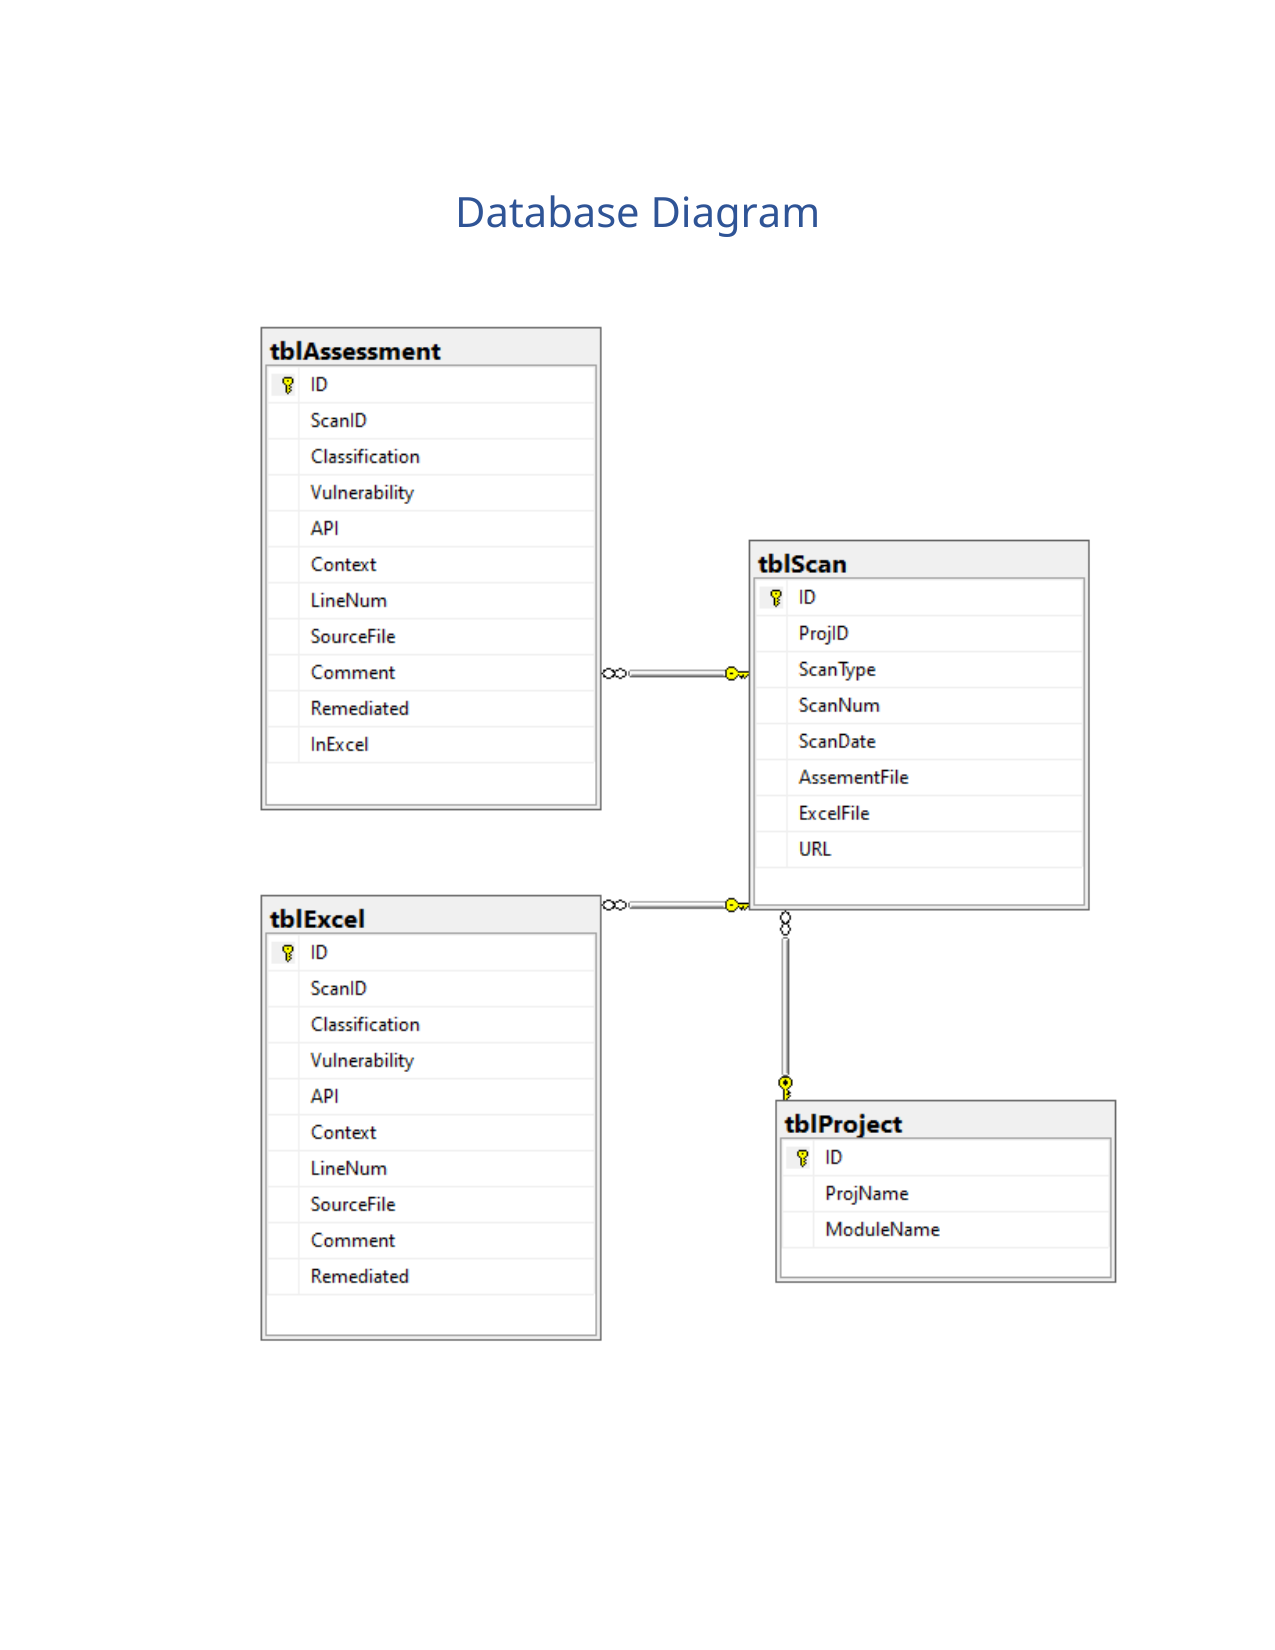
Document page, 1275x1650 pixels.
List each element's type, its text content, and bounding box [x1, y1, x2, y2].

subtitle Database Diagram [150, 183, 1125, 240]
picture [253, 311, 1122, 1348]
